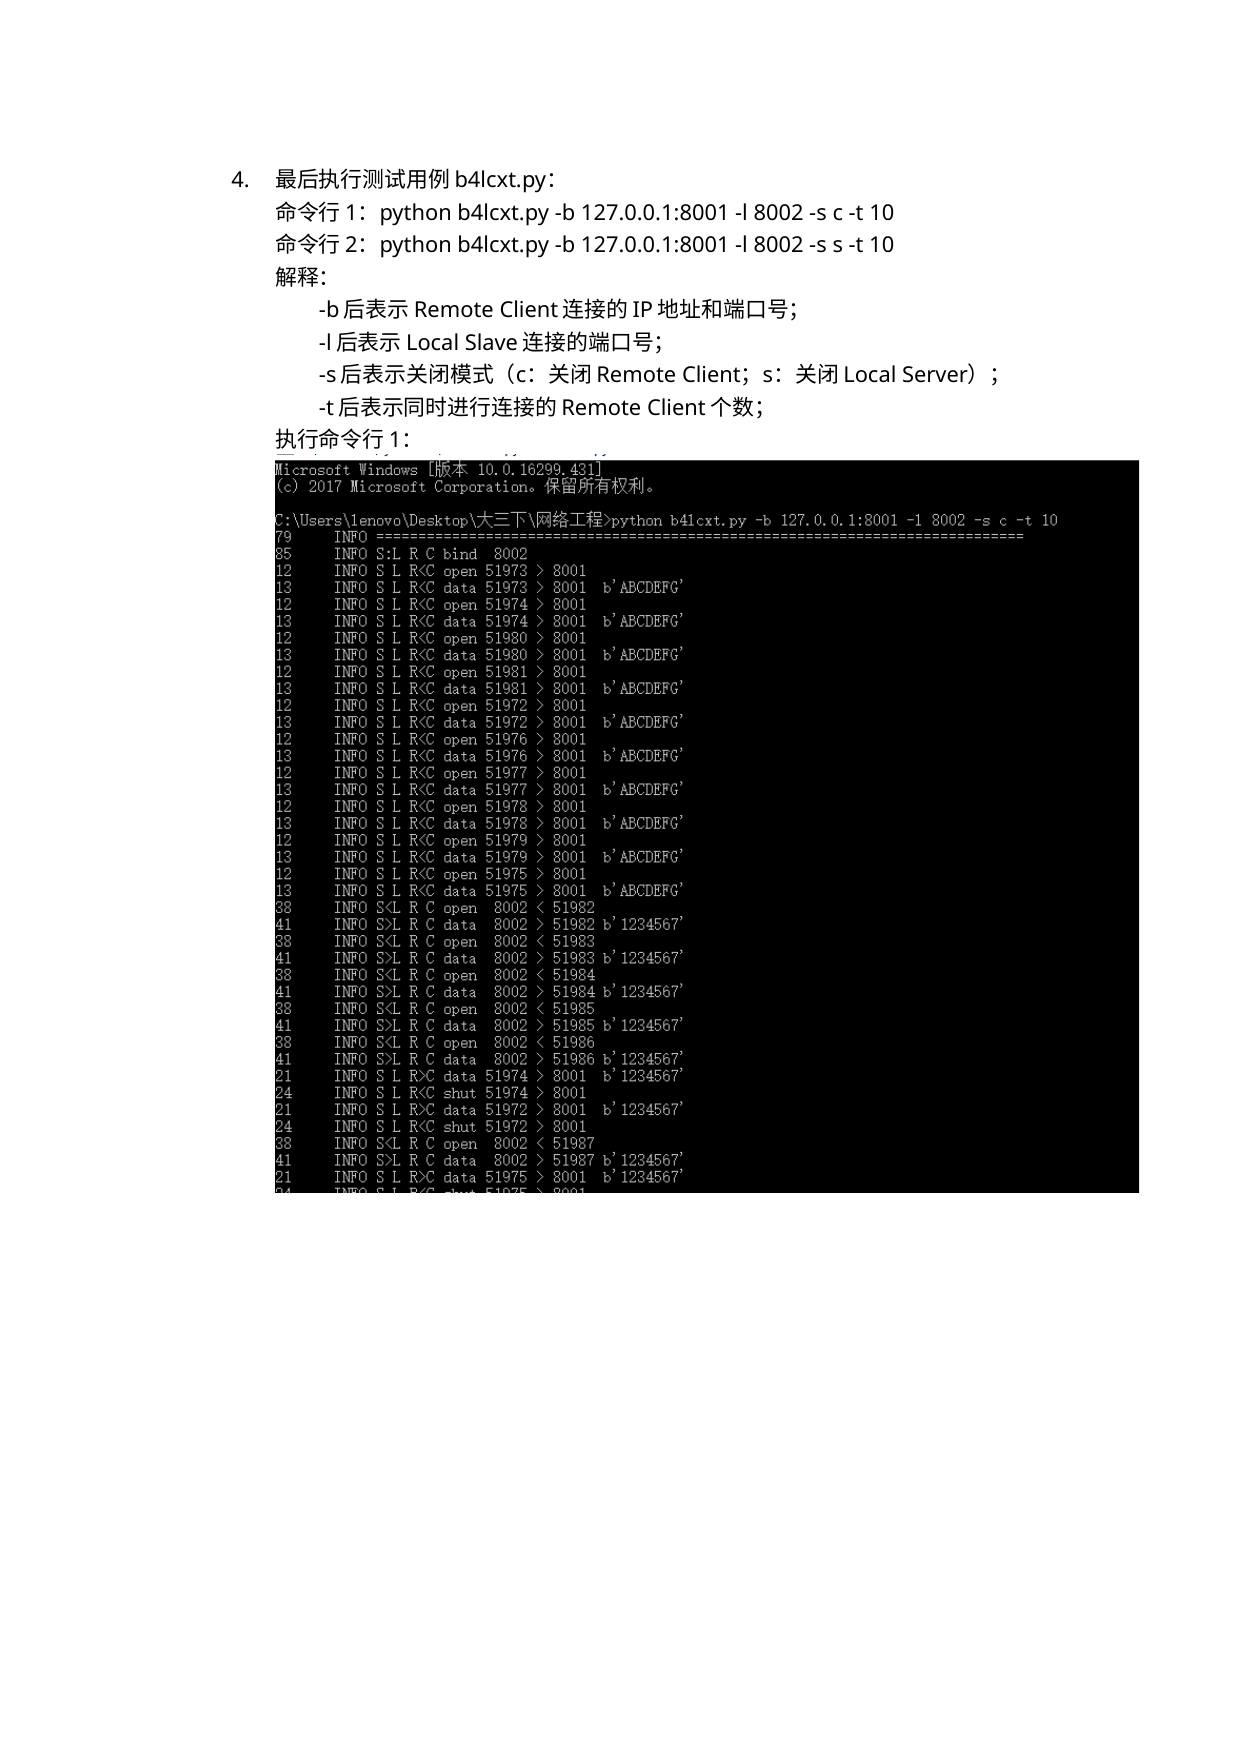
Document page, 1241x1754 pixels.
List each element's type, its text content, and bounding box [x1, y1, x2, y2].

text -b后表示Remote Client连接的IP地址和端口号； [275, 292, 1053, 324]
text 执行命令行1： [231, 422, 1053, 454]
text -l后表示Local Slave连接的端口号； [275, 324, 1053, 357]
list 最后执行测试用例b4lcxt.py： [187, 162, 1053, 194]
text 命令行1：python b4lcxt.py -b 127.0.0.1:8001 -l 8002 -s c -t 10 [231, 194, 1053, 227]
text -s后表示关闭模式（c：关闭Remote Client；s：关闭Local Server）； [275, 357, 1053, 389]
text 解释： [231, 259, 1053, 292]
text 命令行2：python b4lcxt.py -b 127.0.0.1:8001 -l 8002 -s s -t 10 [231, 227, 1053, 259]
text -t后表示同时进行连接的Remote Client个数； [275, 389, 1053, 422]
picture [275, 454, 1140, 1193]
